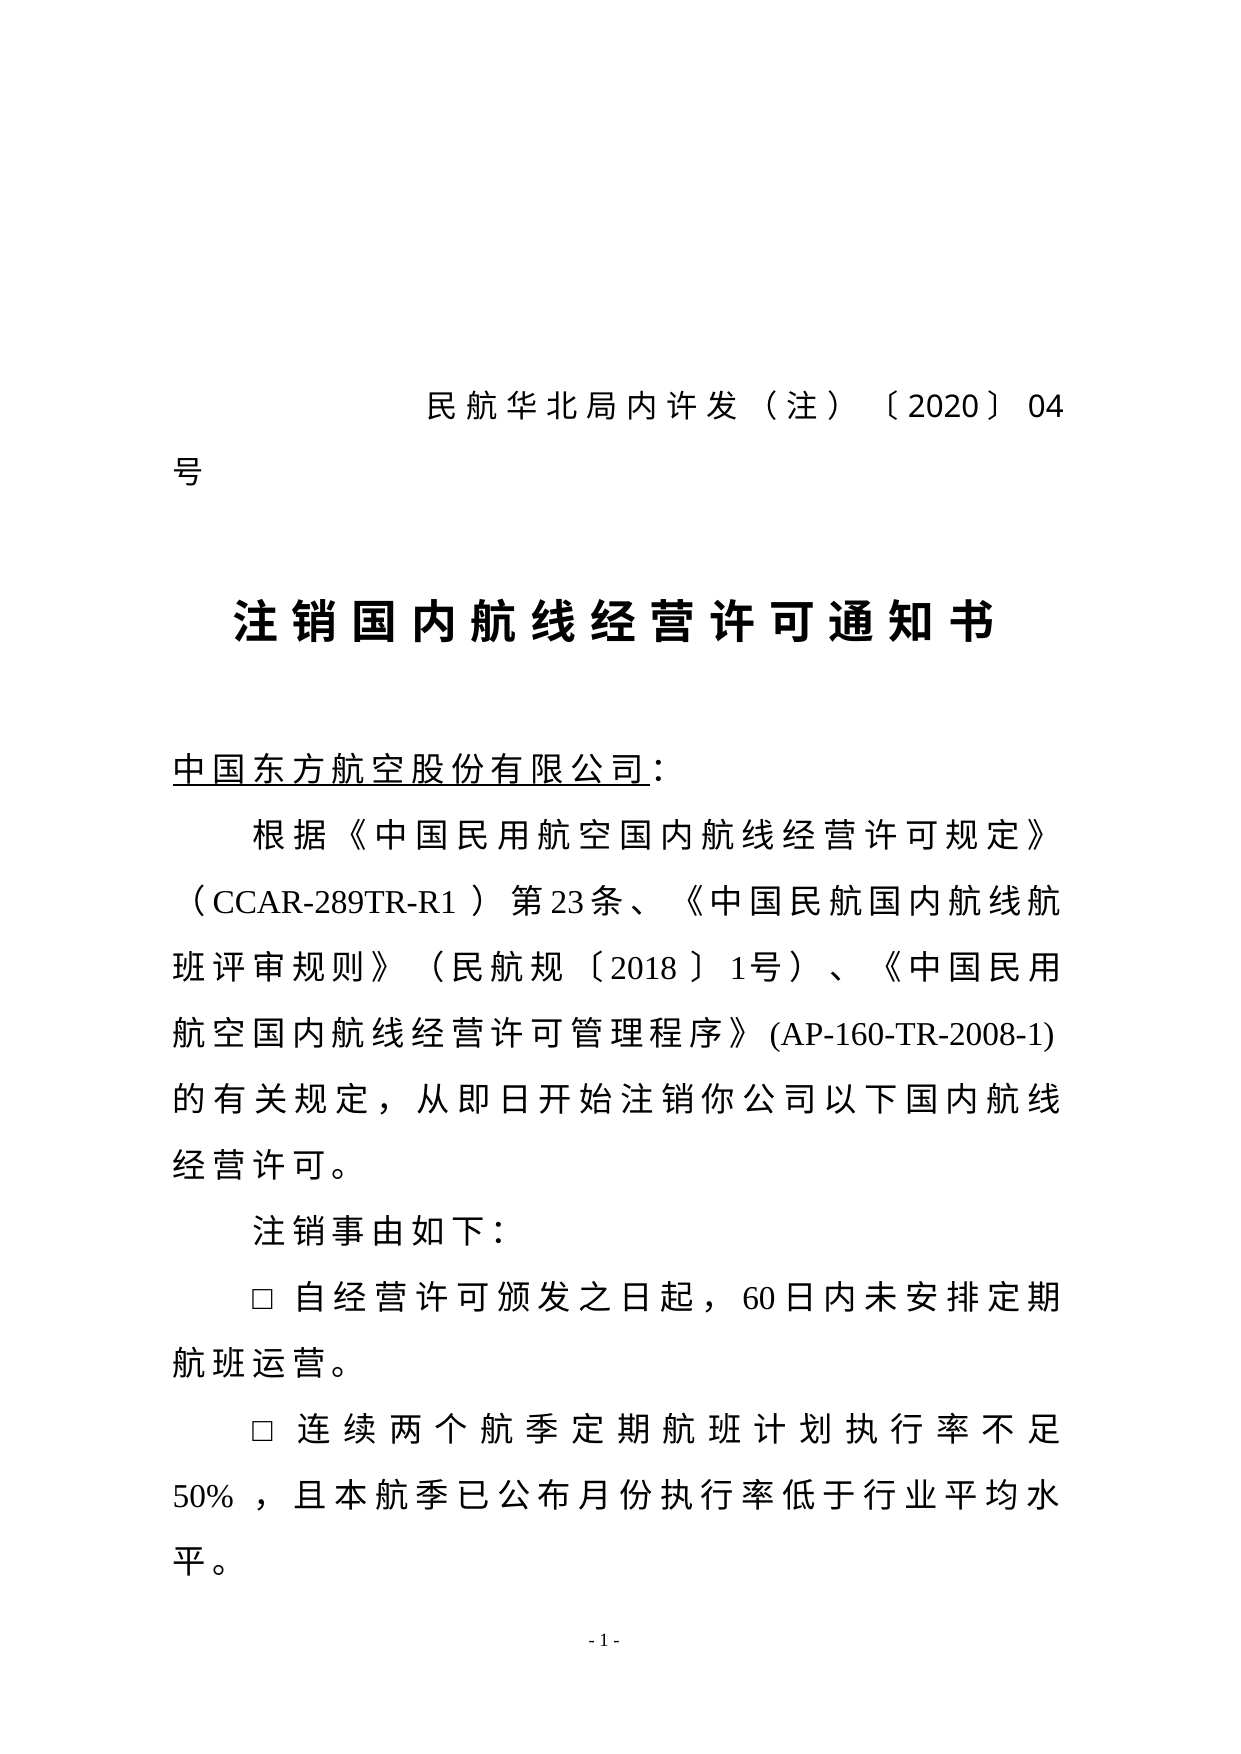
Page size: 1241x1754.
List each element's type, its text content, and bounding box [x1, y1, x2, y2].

text 注销事由如下： [172, 1196, 1068, 1262]
text 注销国内航线经营许可通知书 [172, 569, 1068, 668]
text 根据《中国民用航空国内航线经营许可规定》（CCAR-289TR-R1）第23条、《中国民航国内航线航班评审规则》（民航规〔2018〕1号）、《中国民用航空国内航线经营许可管理程序》(AP-160-TR-2008-1)的有关规定，从即日开始注销你公司以下国内航线经营许可。 [172, 800, 1068, 1196]
text 民航华北局内许发（注）〔2020〕04号 [172, 371, 1068, 503]
text 中国东方航空股份有限公司： [172, 734, 1068, 800]
text □连续两个航季定期航班计划执行率不足50%，且本航季已公布月份执行率低于行业平均水平。 [172, 1394, 1068, 1592]
text □自经营许可颁发之日起，60日内未安排定期航班运营。 [172, 1262, 1068, 1394]
